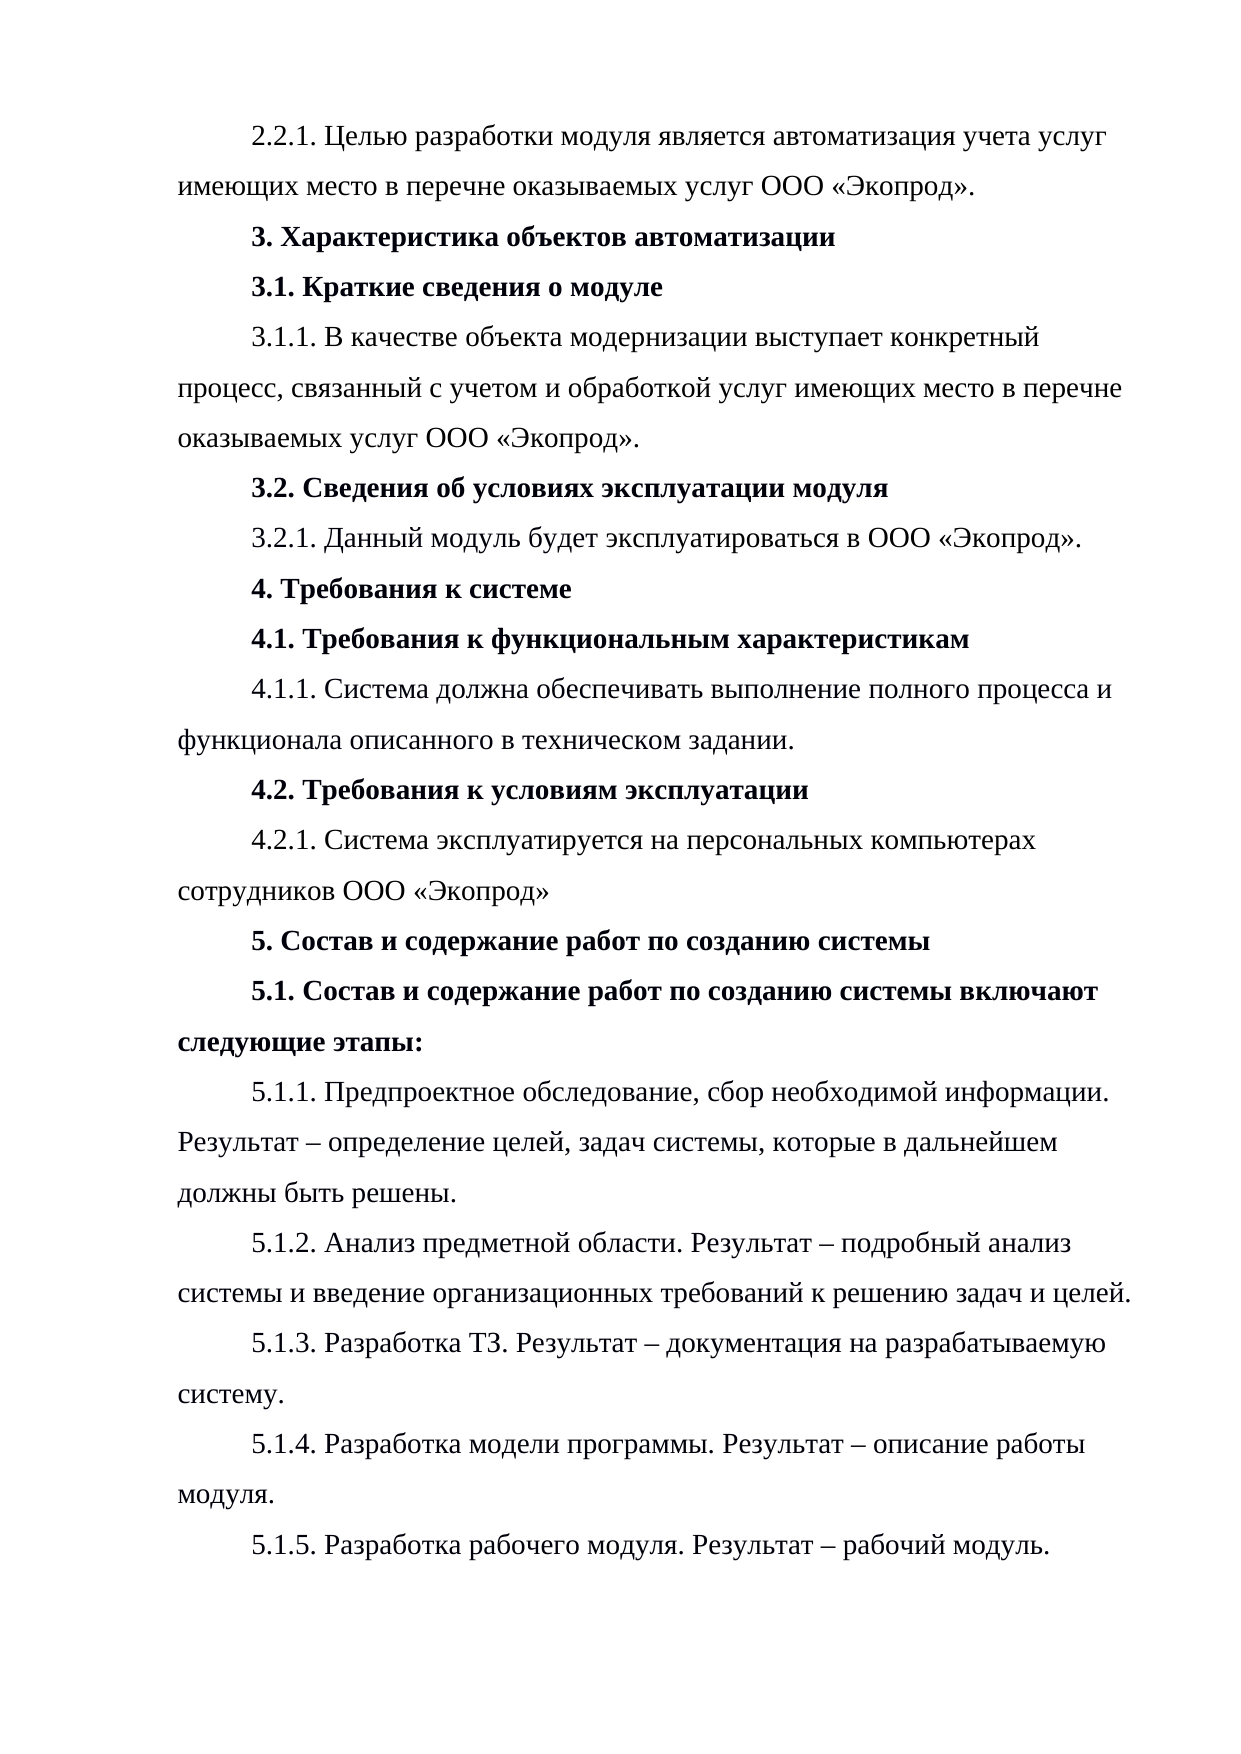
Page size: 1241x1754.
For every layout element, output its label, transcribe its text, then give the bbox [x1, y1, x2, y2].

text 4.1. Требования к функциональным характеристикам [177, 621, 1152, 655]
text 5.1.4. Разработка модели программы. Результат – описание работы модуля. [177, 1426, 1152, 1510]
text 3.2. Сведения об условиях эксплуатации модуля [177, 470, 1152, 504]
text 3.2.1. Данный модуль будет эксплуатироваться в ООО «Экопрод». [177, 521, 1152, 554]
text 5.1.1. Предпроектное обследование, сбор необходимой информации. Результат – определение целей, задач системы, которые в дальнейшем должны быть решены. [177, 1074, 1152, 1208]
text 5.1.3. Разработка ТЗ. Результат – документация на разрабатываемую систему. [177, 1326, 1152, 1409]
text 4. Требования к системе [177, 571, 1152, 604]
text 3.1.1. В качестве объекта модернизации выступает конкретный процесс, связанный с учетом и обработкой услуг имеющих место в перечне оказываемых услуг ООО «Экопрод». [177, 319, 1152, 453]
text 5.1.5. Разработка рабочего модуля. Результат – рабочий модуль. [177, 1527, 1152, 1560]
text 3.1. Краткие сведения о модуле [177, 269, 1152, 303]
text 4.1.1. Система должна обеспечивать выполнение полного процесса и функционала описанного в техническом задании. [177, 672, 1152, 755]
text 5. Состав и содержание работ по созданию системы [177, 923, 1152, 957]
text 2.2.1. Целью разработки модуля является автоматизация учета услуг имеющих место в перечне оказываемых услуг ООО «Экопрод». [177, 118, 1152, 202]
text 4.2. Требования к условиям эксплуатации [177, 772, 1152, 806]
text 3. Характеристика объектов автоматизации [177, 219, 1152, 252]
text 5.1. Состав и содержание работ по созданию системы включают следующие этапы: [177, 973, 1152, 1057]
text 5.1.2. Анализ предметной области. Результат – подробный анализ системы и введение организационных требований к решению задач и целей. [177, 1225, 1152, 1309]
text 4.2.1. Система эксплуатируется на персональных компьютерах сотрудников ООО «Экопрод» [177, 822, 1152, 906]
